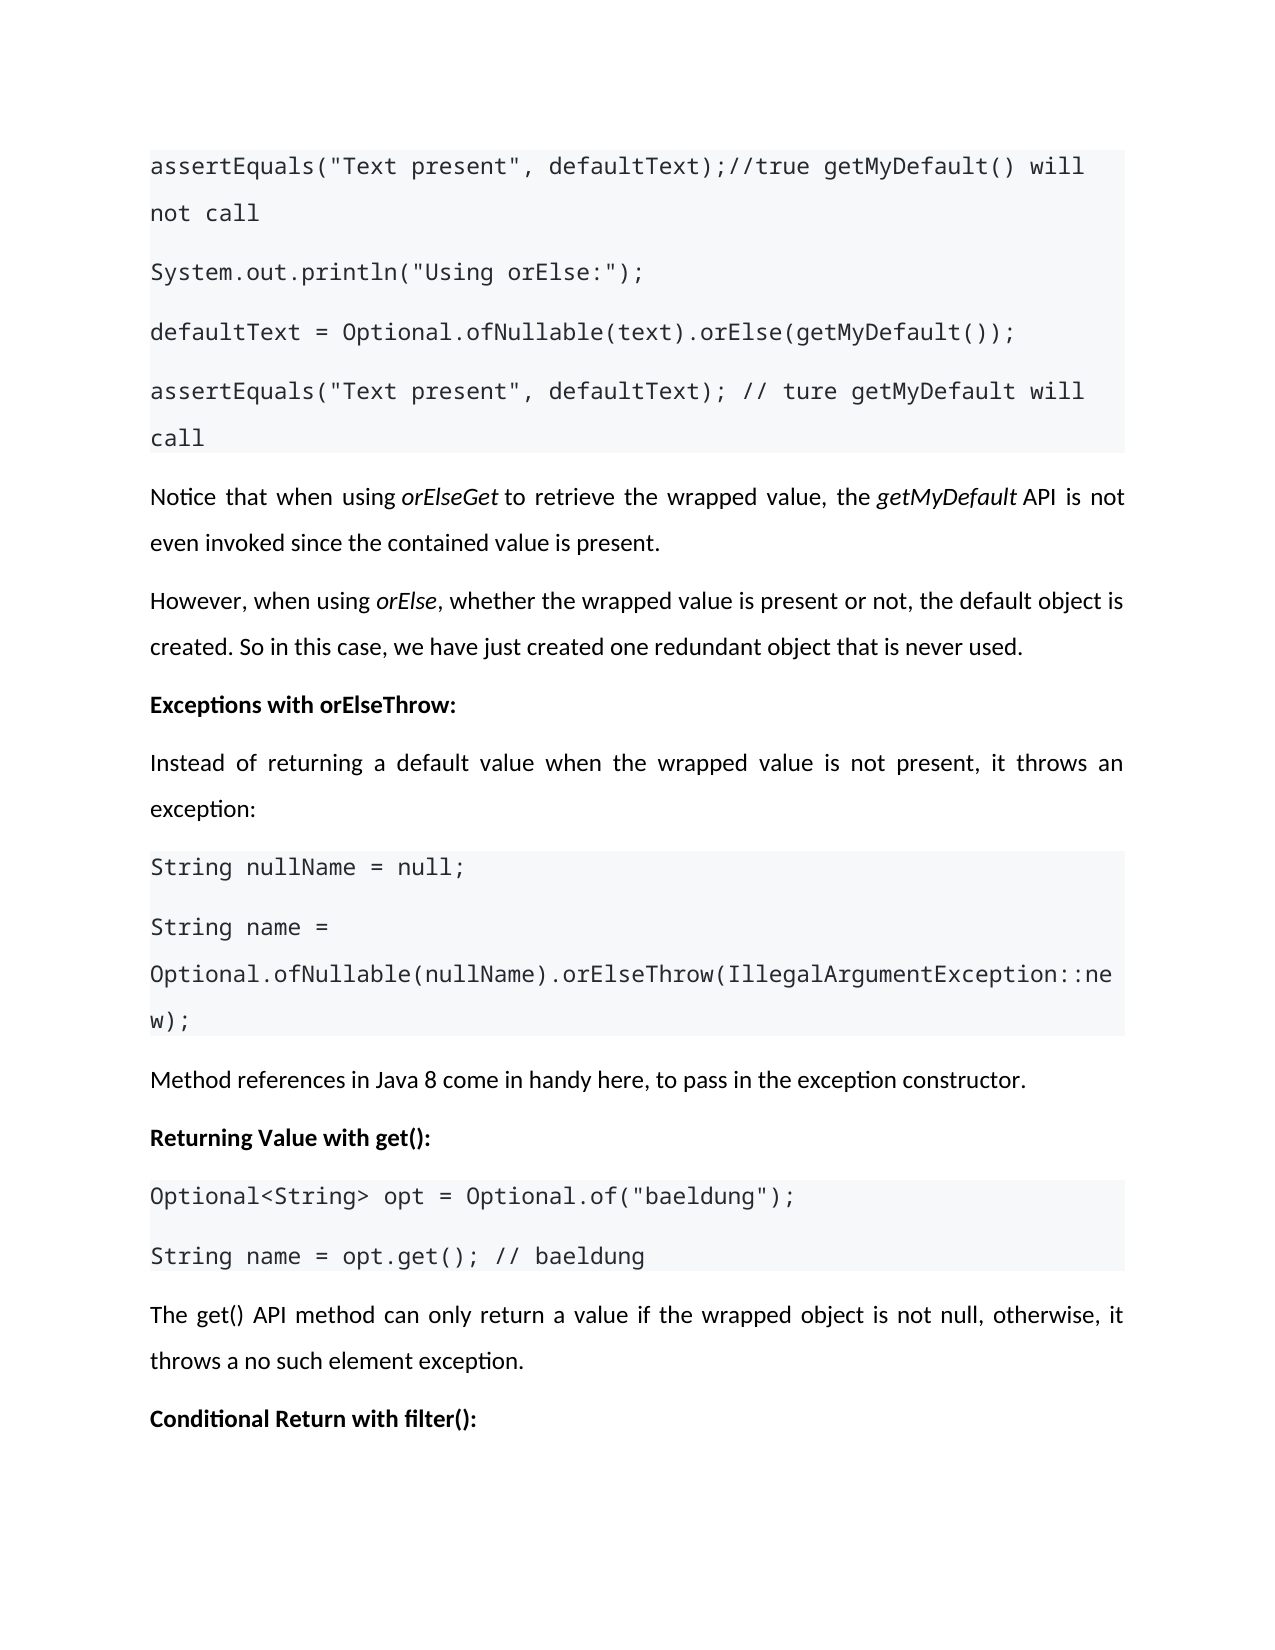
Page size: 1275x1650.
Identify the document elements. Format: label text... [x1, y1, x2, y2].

text String name = Optional.ofNullable(nullName).orElseThrow(IllegalArgumentException::new); [150, 911, 1125, 1036]
text Notice that when using orElseGet to retrieve the wrapped value, the getMyDefault API is not even invoked since the contained value is present. [150, 481, 1125, 557]
text String nullName = null; [150, 851, 1125, 883]
text Optional<String> opt = Optional.of("baeldung"); [150, 1180, 1125, 1212]
text Returning Value with get(): [150, 1122, 1125, 1153]
text String name = opt.get(); // baeldung [150, 1240, 1125, 1271]
text Exceptions with orElseThrow: [150, 689, 1125, 720]
text Method references in Java 8 come in handy here, to pass in the exception constructor. [150, 1064, 1125, 1094]
text Conditional Return with filter(): [150, 1403, 1125, 1433]
text assertEquals("Text present", defaultText); // ture getMyDefault will call [150, 375, 1125, 453]
text Instead of returning a default value when the wrapped value is not present, it throws an exception: [150, 747, 1125, 824]
text The get() API method can only return a value if the wrapped object is not null, otherwise, it throws a no such element exception. [150, 1299, 1125, 1375]
text However, when using orElse, whether the wrapped value is present or not, the default object is created. So in this case, we have just created one redundant object that is never used. [150, 585, 1125, 661]
text System.out.println("Using orElse:"); [150, 256, 1125, 287]
text assertEquals("Text present", defaultText);//true getMyDefault() will not call [150, 150, 1125, 228]
text defaultText = Optional.ofNullable(text).orElse(getMyDefault()); [150, 316, 1125, 347]
